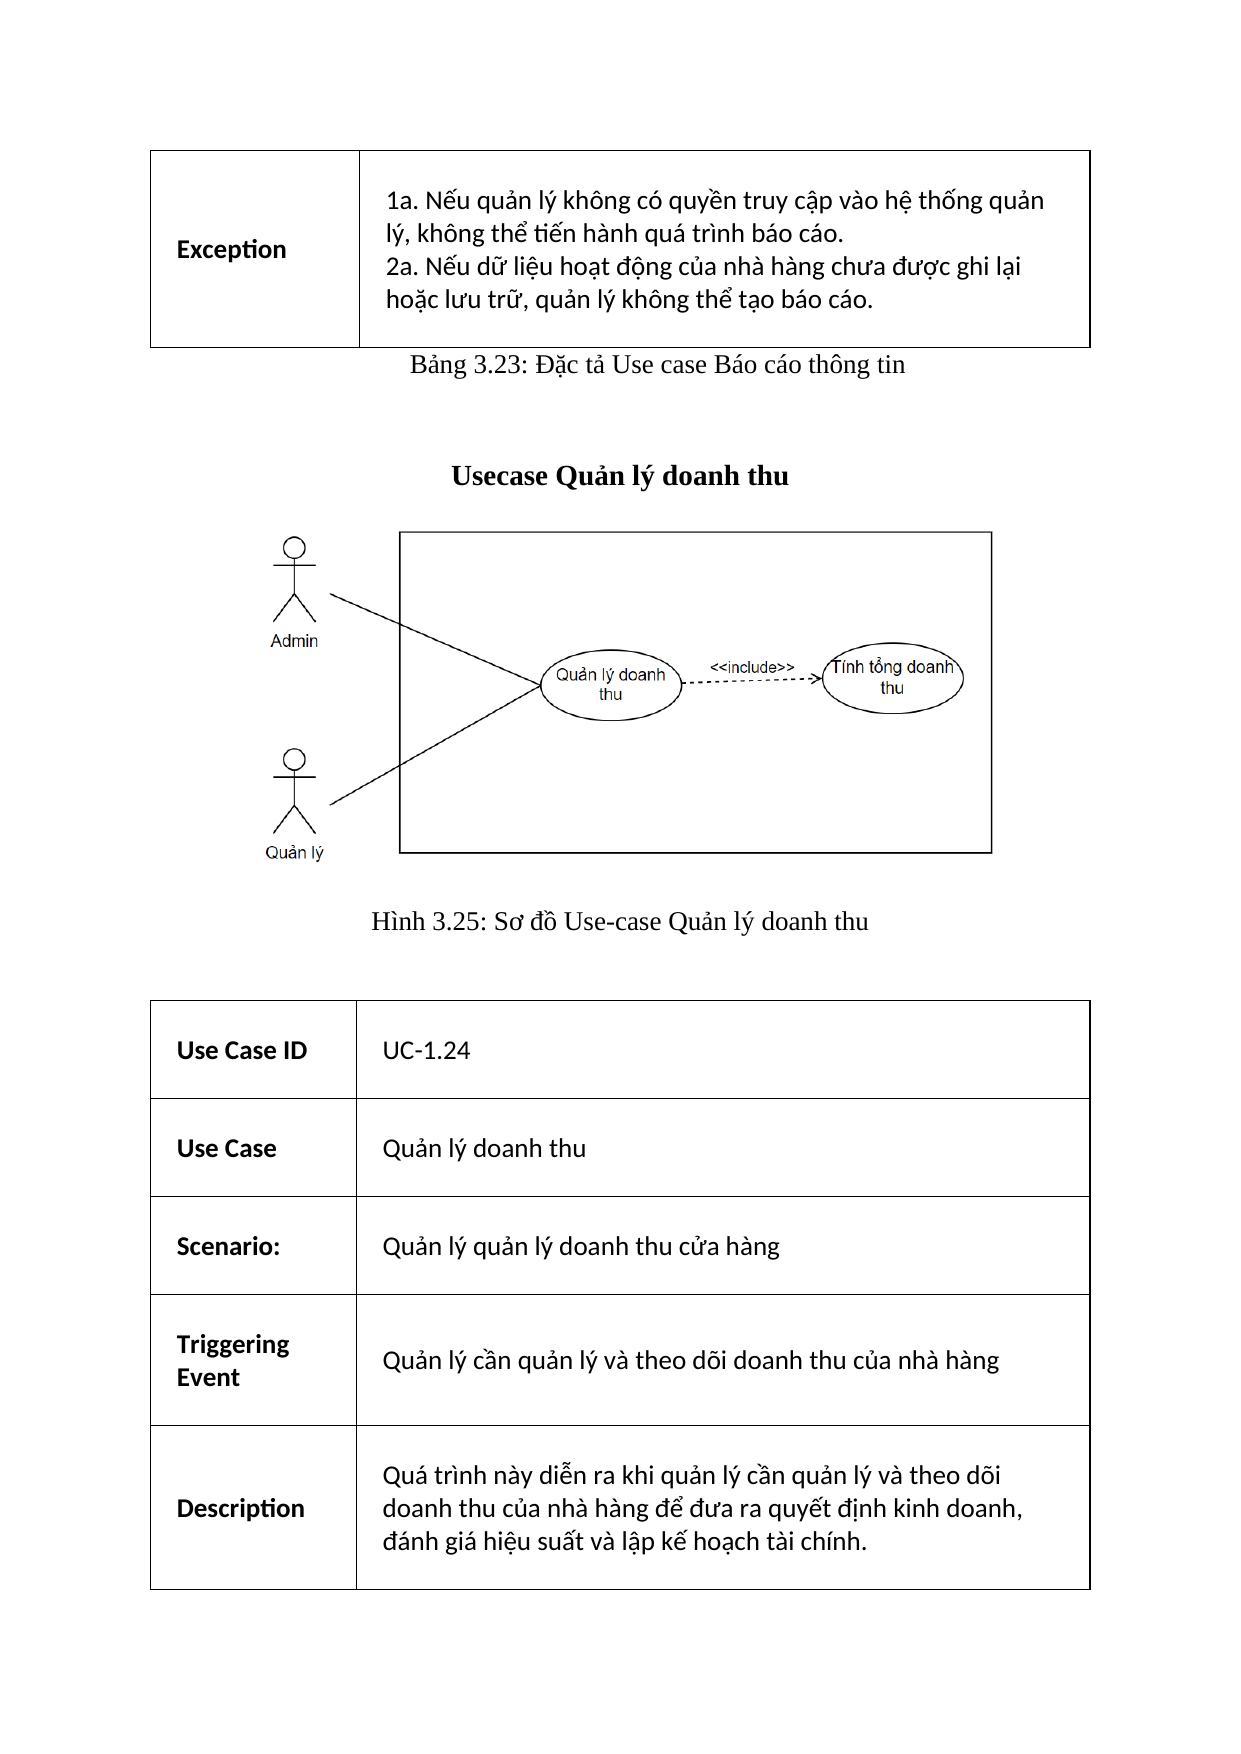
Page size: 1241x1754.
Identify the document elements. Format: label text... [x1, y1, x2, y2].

table_cell Description [151, 1426, 356, 1589]
table_cell Triggering Event [151, 1295, 356, 1425]
table_cell 1a. Nếu quản lý không có quyền truy cập vào hệ thống quản lý, không thể tiến hành quá trình báo cáo. 2a. Nếu dữ liệu hoạt động của nhà hàng chưa được ghi lại hoặc lưu trữ, quản lý không thể tạo báo cáo. [360, 151, 1089, 347]
table_cell Quản lý quản lý doanh thu cửa hàng [357, 1197, 1089, 1294]
text Usecase Quản lý doanh thu [150, 458, 1090, 491]
table_cell Quản lý cần quản lý và theo dõi doanh thu của nhà hàng [357, 1295, 1089, 1425]
text Hình 3.25: Sơ đồ Use-case Quản lý doanh thu [150, 905, 1090, 936]
table_cell Exception [151, 151, 359, 347]
text Bảng 3.23: Đặc tả Use case Báo cáo thông tin [150, 348, 1090, 379]
table_cell Use Case [151, 1099, 356, 1196]
table_cell Quản lý doanh thu [357, 1099, 1089, 1196]
table_cell Quá trình này diễn ra khi quản lý cần quản lý và theo dõi doanh thu của nhà hàng để đưa ra quyết định kinh doanh, đánh giá hiệu suất và lập kế hoạch tài chính. [357, 1426, 1089, 1589]
table_cell Scenario: [151, 1197, 356, 1294]
table_header Use Case ID [151, 1001, 356, 1098]
picture [230, 507, 1010, 891]
table_header UC-1.24 [357, 1001, 1089, 1098]
